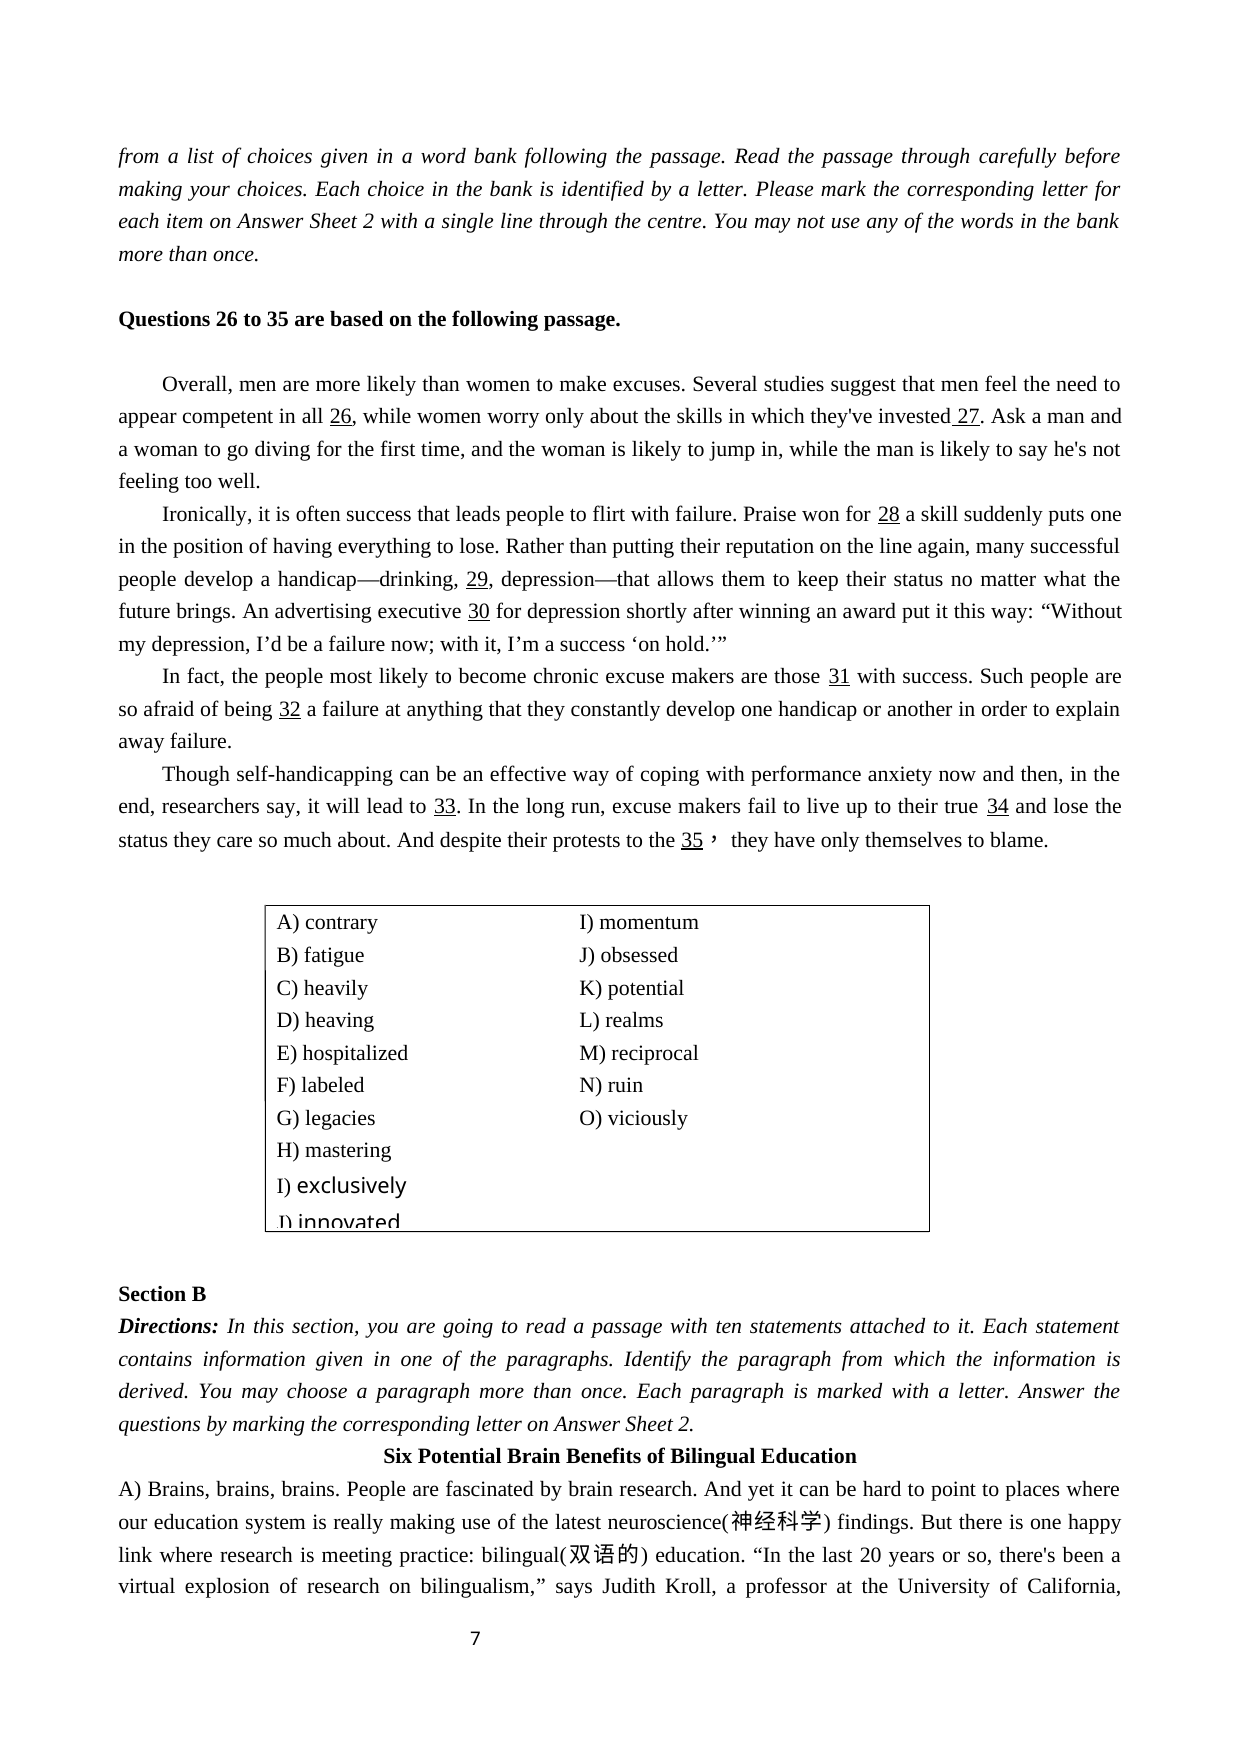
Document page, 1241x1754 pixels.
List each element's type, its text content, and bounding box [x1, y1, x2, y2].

text Questions 26 to 35 are based on the following passage. [118, 302, 1122, 335]
text Ironically, it is often success that leads people to flirt with failure. Praise won for 28 a skill suddenly puts one in the position of having everything to lose. Rather than putting their reputation on the line again, many successful people develop a handicap—drinking, 29, depression—that allows them to keep their status no matter what the future brings. An advertising executive 30 for depression shortly after winning an award put it this way: “Without my depression, I’d be a failure now; with it, I’m a success ‘on hold.’” [118, 497, 1122, 660]
text Though self-handicapping can be an effective way of coping with performance anxiety now and then, in the end, researchers say, it will lead to 33. In the long run, excuse makers fail to live up to their true 34 and lose the status they care so much about. And despite their protests to the 35， they have only themselves to blame. [118, 757, 1122, 855]
text Six Potential Brain Benefits of Bilingual Education [118, 1440, 1122, 1472]
text In fact, the people most likely to become chronic excuse makers are those 31 with success. Such people are so afraid of being 32 a failure at anything that they constantly develop one handicap or another in order to explain away failure. [118, 660, 1122, 757]
text Overall, men are more likely than women to make excuses. Several studies suggest that men feel the need to appear competent in all 26, while women worry only about the skills in which they've invested 27. Ask a man and a woman to go diving for the first time, and the woman is likely to jump in, while the man is likely to say he's not feeling too well. [118, 367, 1122, 497]
text Section B [118, 1277, 1122, 1310]
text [118, 140, 1122, 270]
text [118, 1472, 1122, 1602]
text Directions: In this section, you are going to read a passage with ten statements attached to it. Each statement contains information given in one of the paragraphs. Identify the paragraph from which the information is derived. You may choose a paragraph more than once. Each paragraph is marked with a letter. Answer the questions by marking the corresponding letter on Answer Sheet 2. [118, 1310, 1122, 1440]
